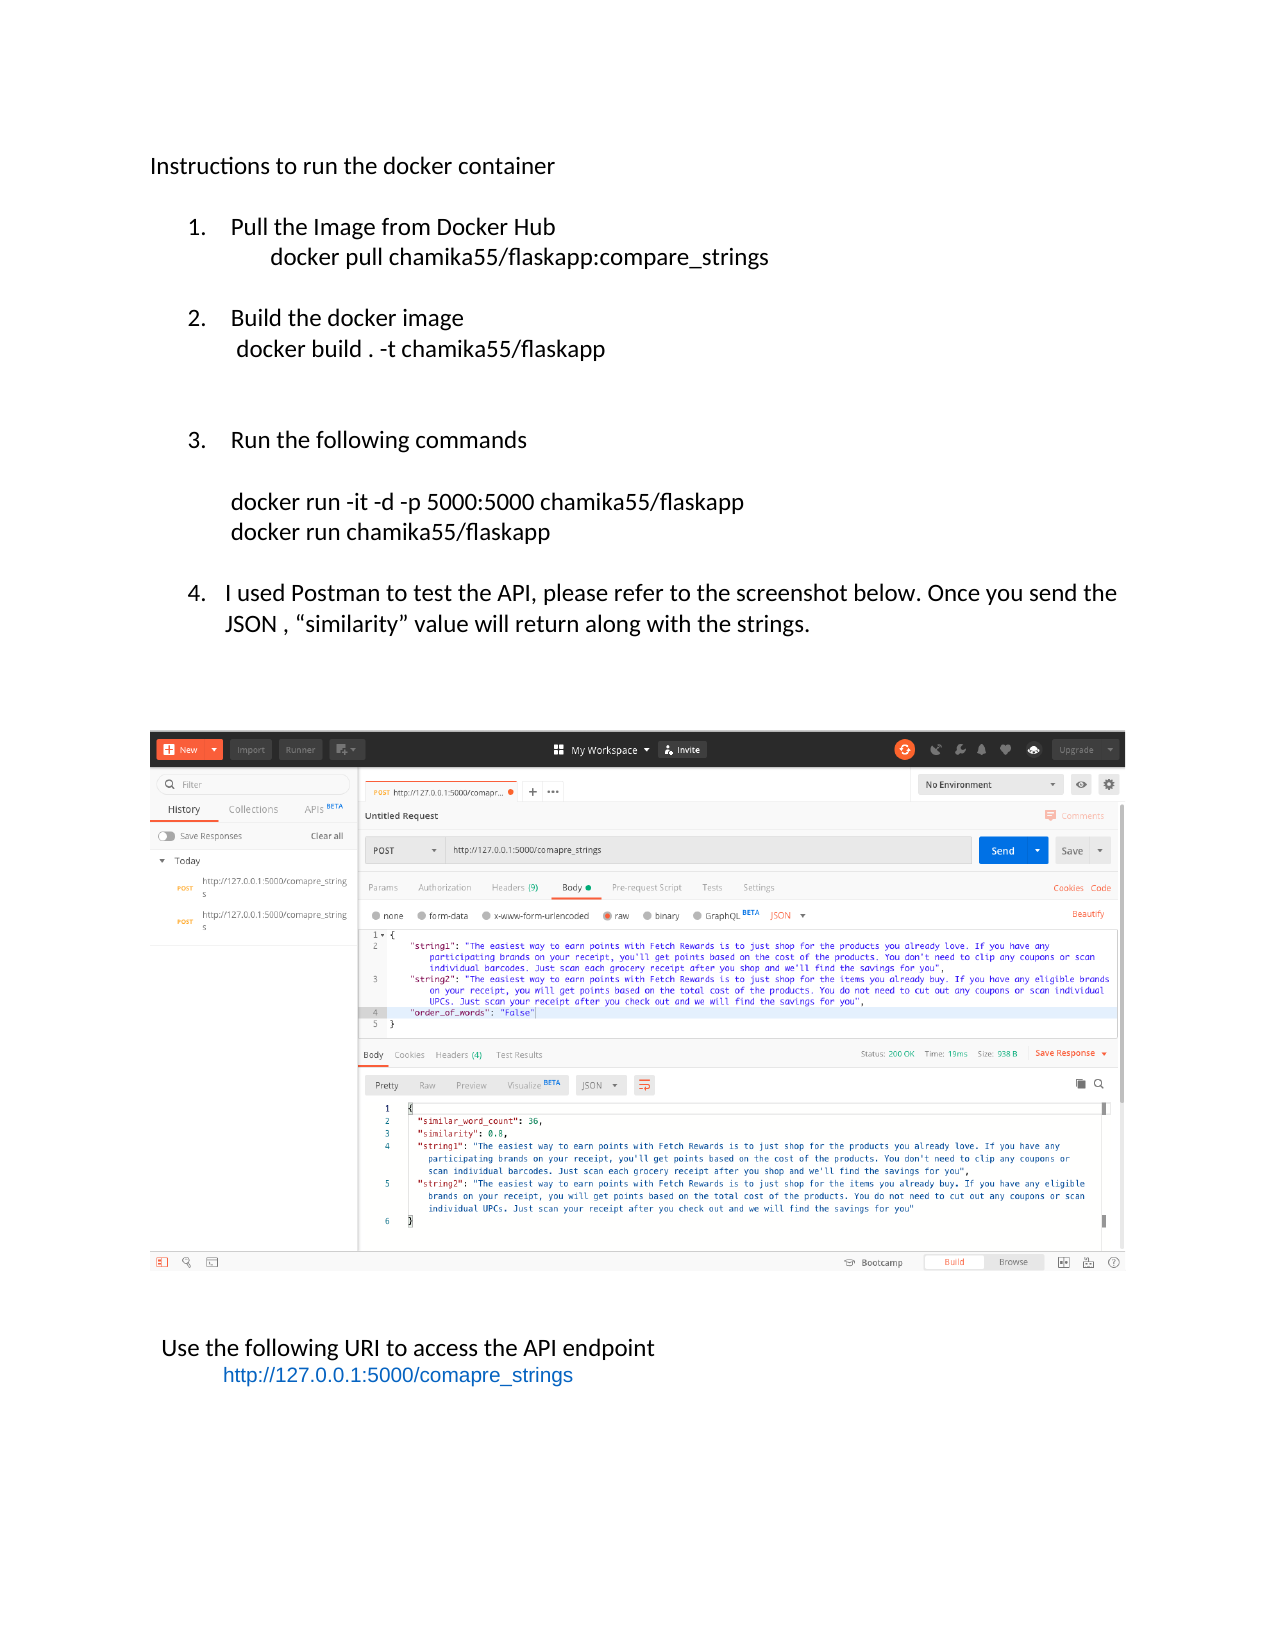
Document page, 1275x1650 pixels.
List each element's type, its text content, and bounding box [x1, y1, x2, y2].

list docker run chamika55/flaskapp [225, 516, 1125, 547]
text http://127.0.0.1:5000/comapre_strings [150, 1362, 1125, 1386]
list docker run -it -d -p 5000:5000 chamika55/flaskapp [225, 486, 1125, 516]
list Build the docker image [187, 303, 1125, 333]
list docker build . -t chamika55/flaskapp [225, 333, 1125, 364]
picture [150, 730, 1125, 1271]
text Use the following URI to access the API endpoint [150, 1332, 1125, 1362]
list Pull the Image from Docker Hub [187, 211, 1125, 242]
list Run the following commands [187, 425, 1125, 455]
list docker pull chamika55/flaskapp:compare_strings [225, 242, 1125, 272]
list I used Postman to test the API, please refer to the screenshot below. Once you send the JSON , “similarity” value will return along with the strings. [187, 577, 1125, 638]
text Instructions to run the docker container [150, 150, 1125, 181]
